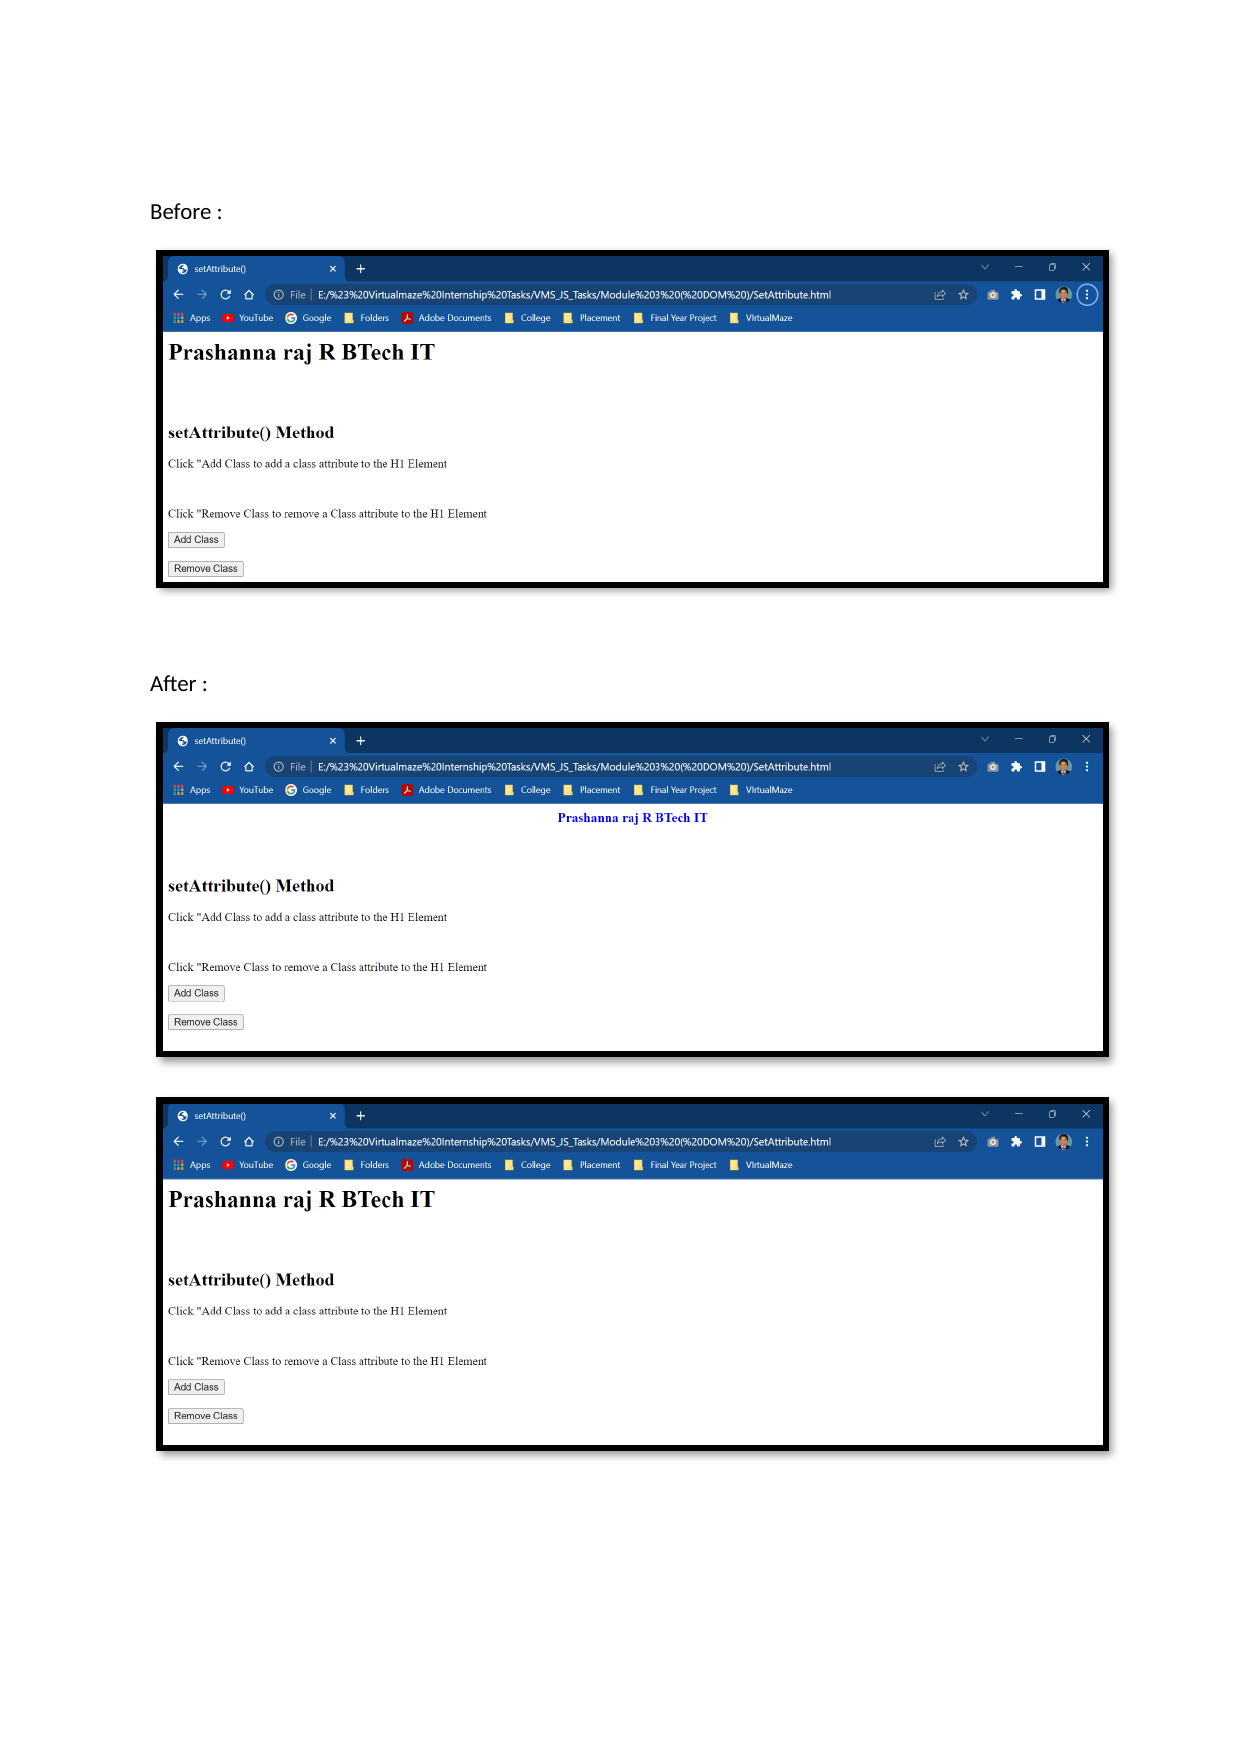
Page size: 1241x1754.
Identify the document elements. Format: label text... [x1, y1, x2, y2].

text After : [150, 669, 1090, 697]
picture [163, 1104, 1103, 1445]
picture [163, 256, 1103, 582]
text Before : [150, 197, 1090, 225]
picture [163, 728, 1103, 1051]
